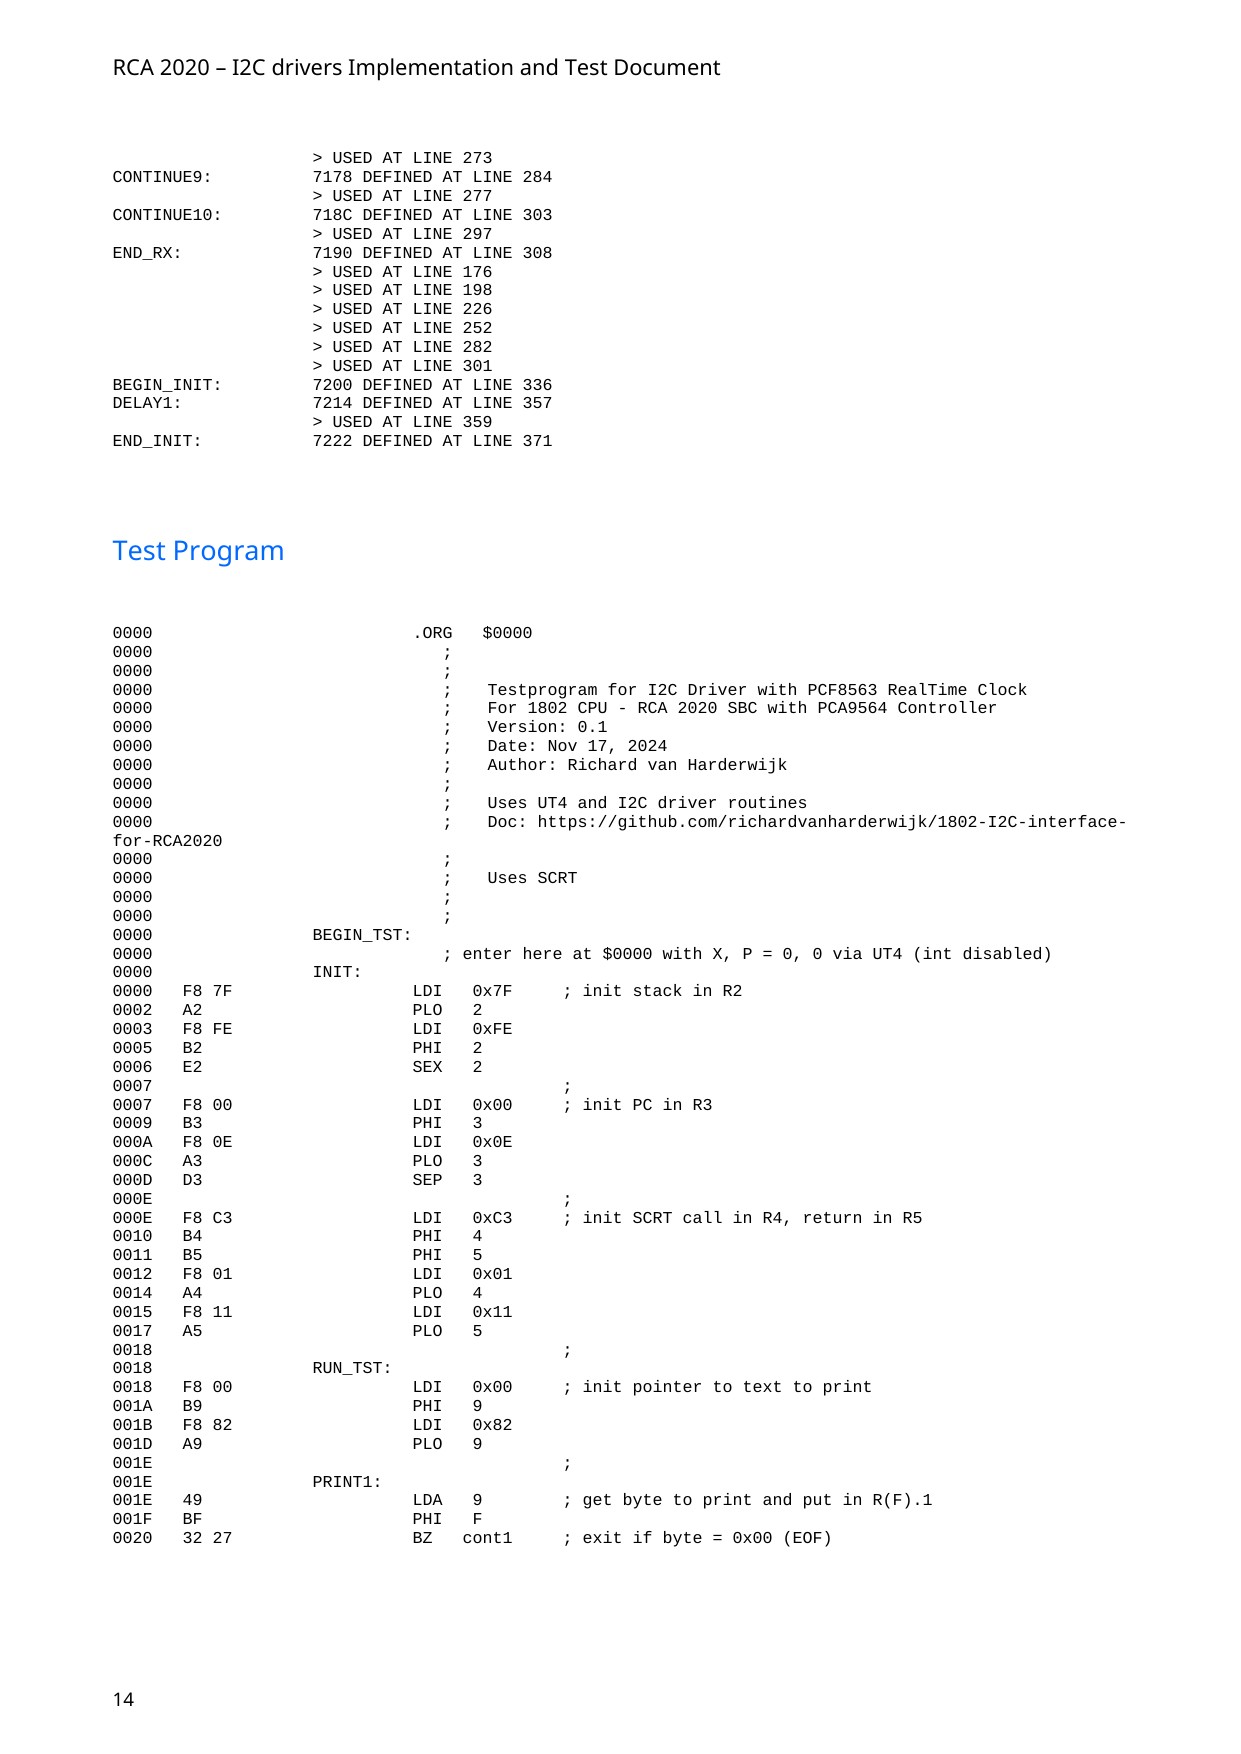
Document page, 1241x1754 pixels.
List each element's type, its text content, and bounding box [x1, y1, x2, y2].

text 0007 ; [112, 1077, 1128, 1096]
text 0018 F8 00 LDI 0x00 ; init pointer to text to print [112, 1379, 1128, 1398]
text 001B F8 82 LDI 0x82 [112, 1417, 1128, 1435]
text > USED AT LINE 297 [112, 225, 1128, 244]
text 0000 ; Doc: https://github.com/richardvanharderwijk/1802-I2C-interface-for-RCA2020 [112, 813, 1128, 851]
text 0000 ; enter here at $0000 with X, P = 0, 0 via UT4 (int disabled) [112, 945, 1128, 964]
text > USED AT LINE 226 [112, 301, 1128, 320]
text 0012 F8 01 LDI 0x01 [112, 1266, 1128, 1284]
text 0000 ; For 1802 CPU - RCA 2020 SBC with PCA9564 Controller [112, 700, 1128, 719]
text 0003 F8 FE LDI 0xFE [112, 1021, 1128, 1039]
text 0010 B4 PHI 4 [112, 1228, 1128, 1247]
text 0000 ; Author: Richard van Harderwijk [112, 757, 1128, 776]
text 0000 ; [112, 907, 1128, 926]
text 0000 ; Testprogram for I2C Driver with PCF8563 RealTime Clock [112, 681, 1128, 700]
text 001E ; [112, 1454, 1128, 1473]
text 001A B9 PHI 9 [112, 1398, 1128, 1417]
text 0018 RUN_TST: [112, 1360, 1128, 1379]
text > USED AT LINE 176 [112, 263, 1128, 282]
text 001D A9 PLO 9 [112, 1435, 1128, 1454]
text > USED AT LINE 359 [112, 414, 1128, 433]
text 0007 F8 00 LDI 0x00 ; init PC in R3 [112, 1096, 1128, 1115]
text 0000 ; [112, 643, 1128, 662]
text 0000 ; Uses SCRT [112, 870, 1128, 889]
text 0000 BEGIN_TST: [112, 926, 1128, 945]
text 0011 B5 PHI 5 [112, 1247, 1128, 1266]
text > USED AT LINE 277 [112, 188, 1128, 207]
text 0000 ; Uses UT4 and I2C driver routines [112, 794, 1128, 813]
text 000D D3 SEP 3 [112, 1171, 1128, 1190]
text 001F BF PHI F [112, 1511, 1128, 1530]
text 0018 ; [112, 1341, 1128, 1360]
text 0000 F8 7F LDI 0x7F ; init stack in R2 [112, 983, 1128, 1002]
text 0000 ; [112, 889, 1128, 907]
text END_RX: 7190 DEFINED AT LINE 308 [112, 244, 1128, 263]
text 0005 B2 PHI 2 [112, 1039, 1128, 1058]
text 000A F8 0E LDI 0x0E [112, 1134, 1128, 1153]
text 001E 49 LDA 9 ; get byte to print and put in R(F).1 [112, 1492, 1128, 1511]
text > USED AT LINE 301 [112, 357, 1128, 376]
text 000C A3 PLO 3 [112, 1153, 1128, 1171]
text 0020 32 27 BZ cont1 ; exit if byte = 0x00 (EOF) [112, 1530, 1128, 1548]
text 0000 .ORG $0000 [112, 625, 1128, 643]
text > USED AT LINE 282 [112, 338, 1128, 357]
text > USED AT LINE 252 [112, 320, 1128, 338]
text 001E PRINT1: [112, 1473, 1128, 1492]
text 0009 B3 PHI 3 [112, 1115, 1128, 1134]
text 0006 E2 SEX 2 [112, 1058, 1128, 1077]
text > USED AT LINE 198 [112, 282, 1128, 301]
text CONTINUE9: 7178 DEFINED AT LINE 284 [112, 169, 1128, 188]
subtitle Test Program [112, 531, 1128, 568]
text 000E F8 C3 LDI 0xC3 ; init SCRT call in R4, return in R5 [112, 1209, 1128, 1228]
text 0002 A2 PLO 2 [112, 1002, 1128, 1021]
text 0000 ; [112, 662, 1128, 681]
text BEGIN_INIT: 7200 DEFINED AT LINE 336 [112, 376, 1128, 395]
text 0017 A5 PLO 5 [112, 1322, 1128, 1341]
text 0015 F8 11 LDI 0x11 [112, 1303, 1128, 1322]
text END_INIT: 7222 DEFINED AT LINE 371 [112, 433, 1128, 452]
text DELAY1: 7214 DEFINED AT LINE 357 [112, 395, 1128, 414]
text 0000 INIT: [112, 964, 1128, 983]
text 0000 ; [112, 851, 1128, 870]
text 0000 ; Date: Nov 17, 2024 [112, 738, 1128, 757]
text 0000 ; [112, 776, 1128, 794]
text > USED AT LINE 273 [112, 150, 1128, 169]
text 0014 A4 PLO 4 [112, 1284, 1128, 1303]
text 000E ; [112, 1190, 1128, 1209]
text CONTINUE10: 718C DEFINED AT LINE 303 [112, 207, 1128, 225]
text 0000 ; Version: 0.1 [112, 719, 1128, 738]
